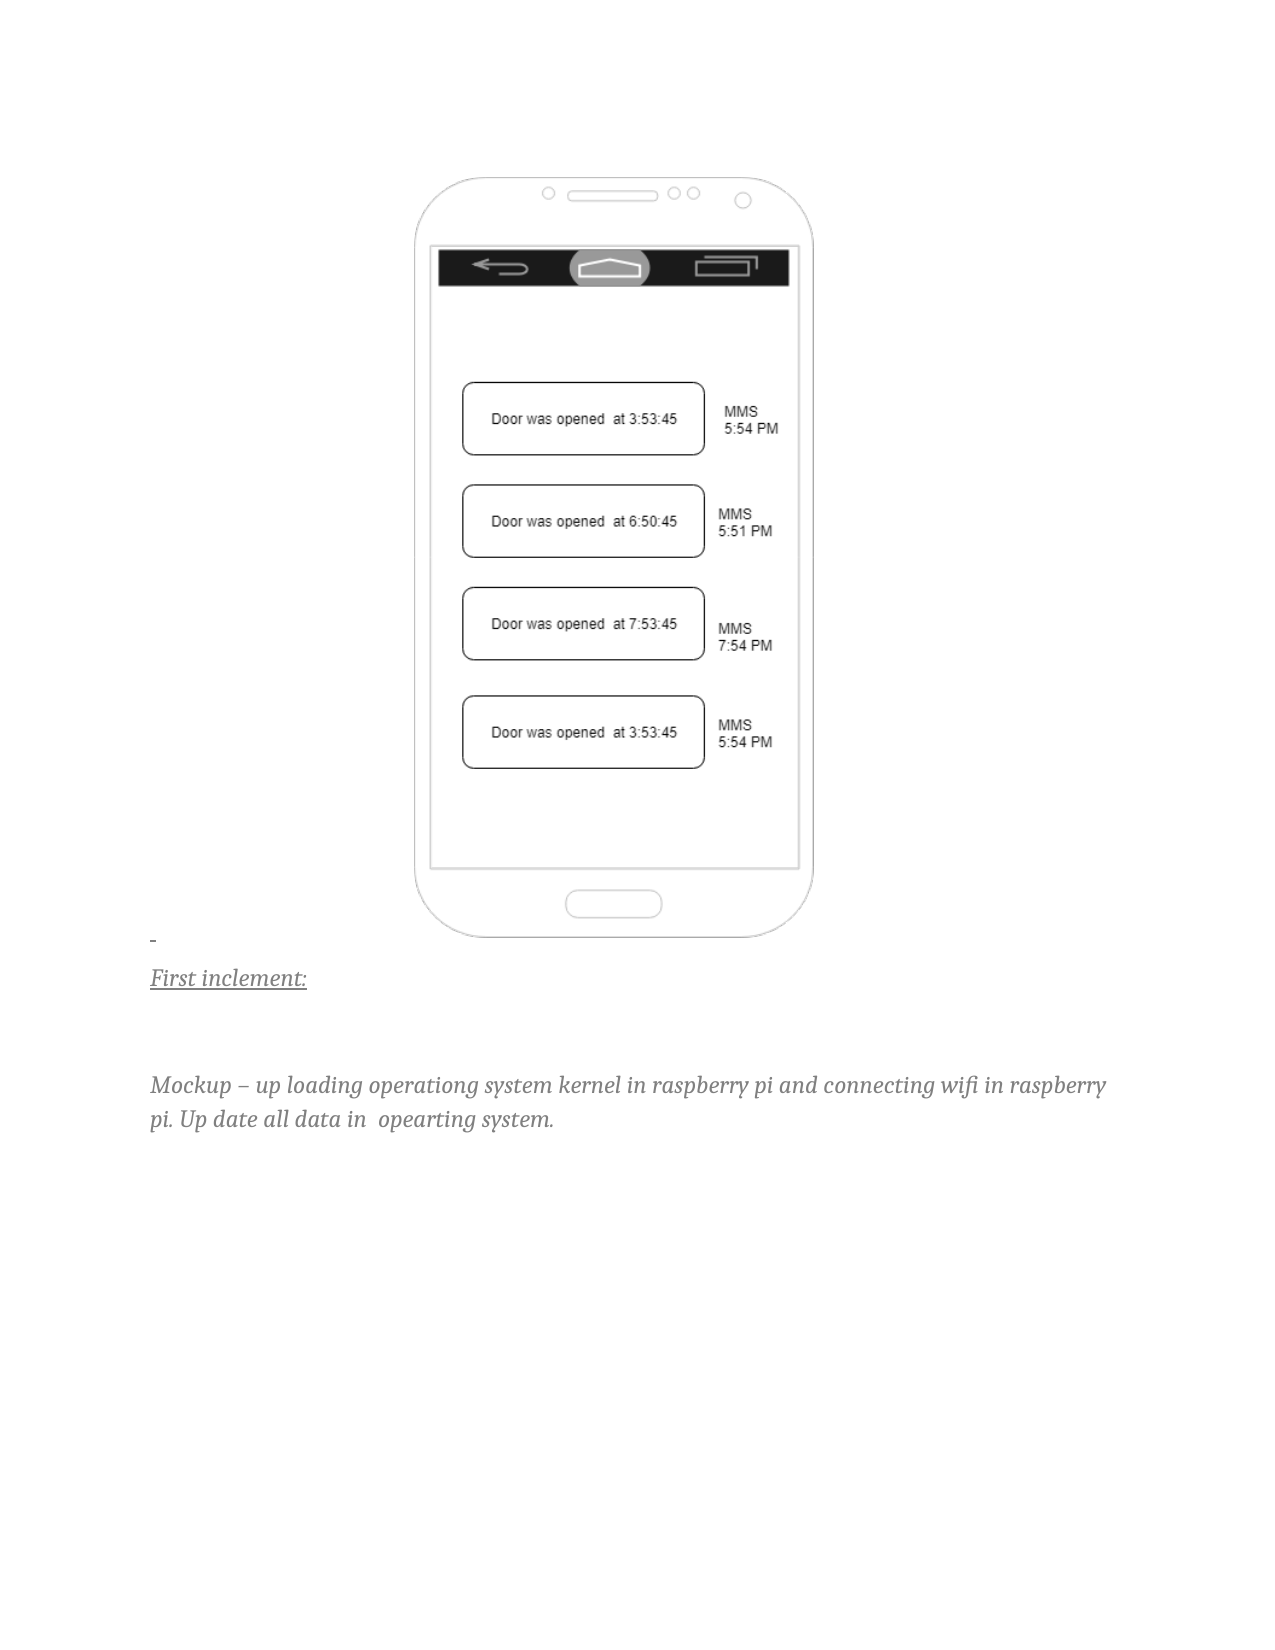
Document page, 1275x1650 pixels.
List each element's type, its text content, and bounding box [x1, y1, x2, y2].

text Mockup – up loading operationg system kernel in raspberry pi and connecting wifi in raspberry pi. Up date all data in opearting system. [150, 1071, 1125, 1133]
picture [414, 177, 815, 939]
text First inclement: [150, 964, 1125, 992]
